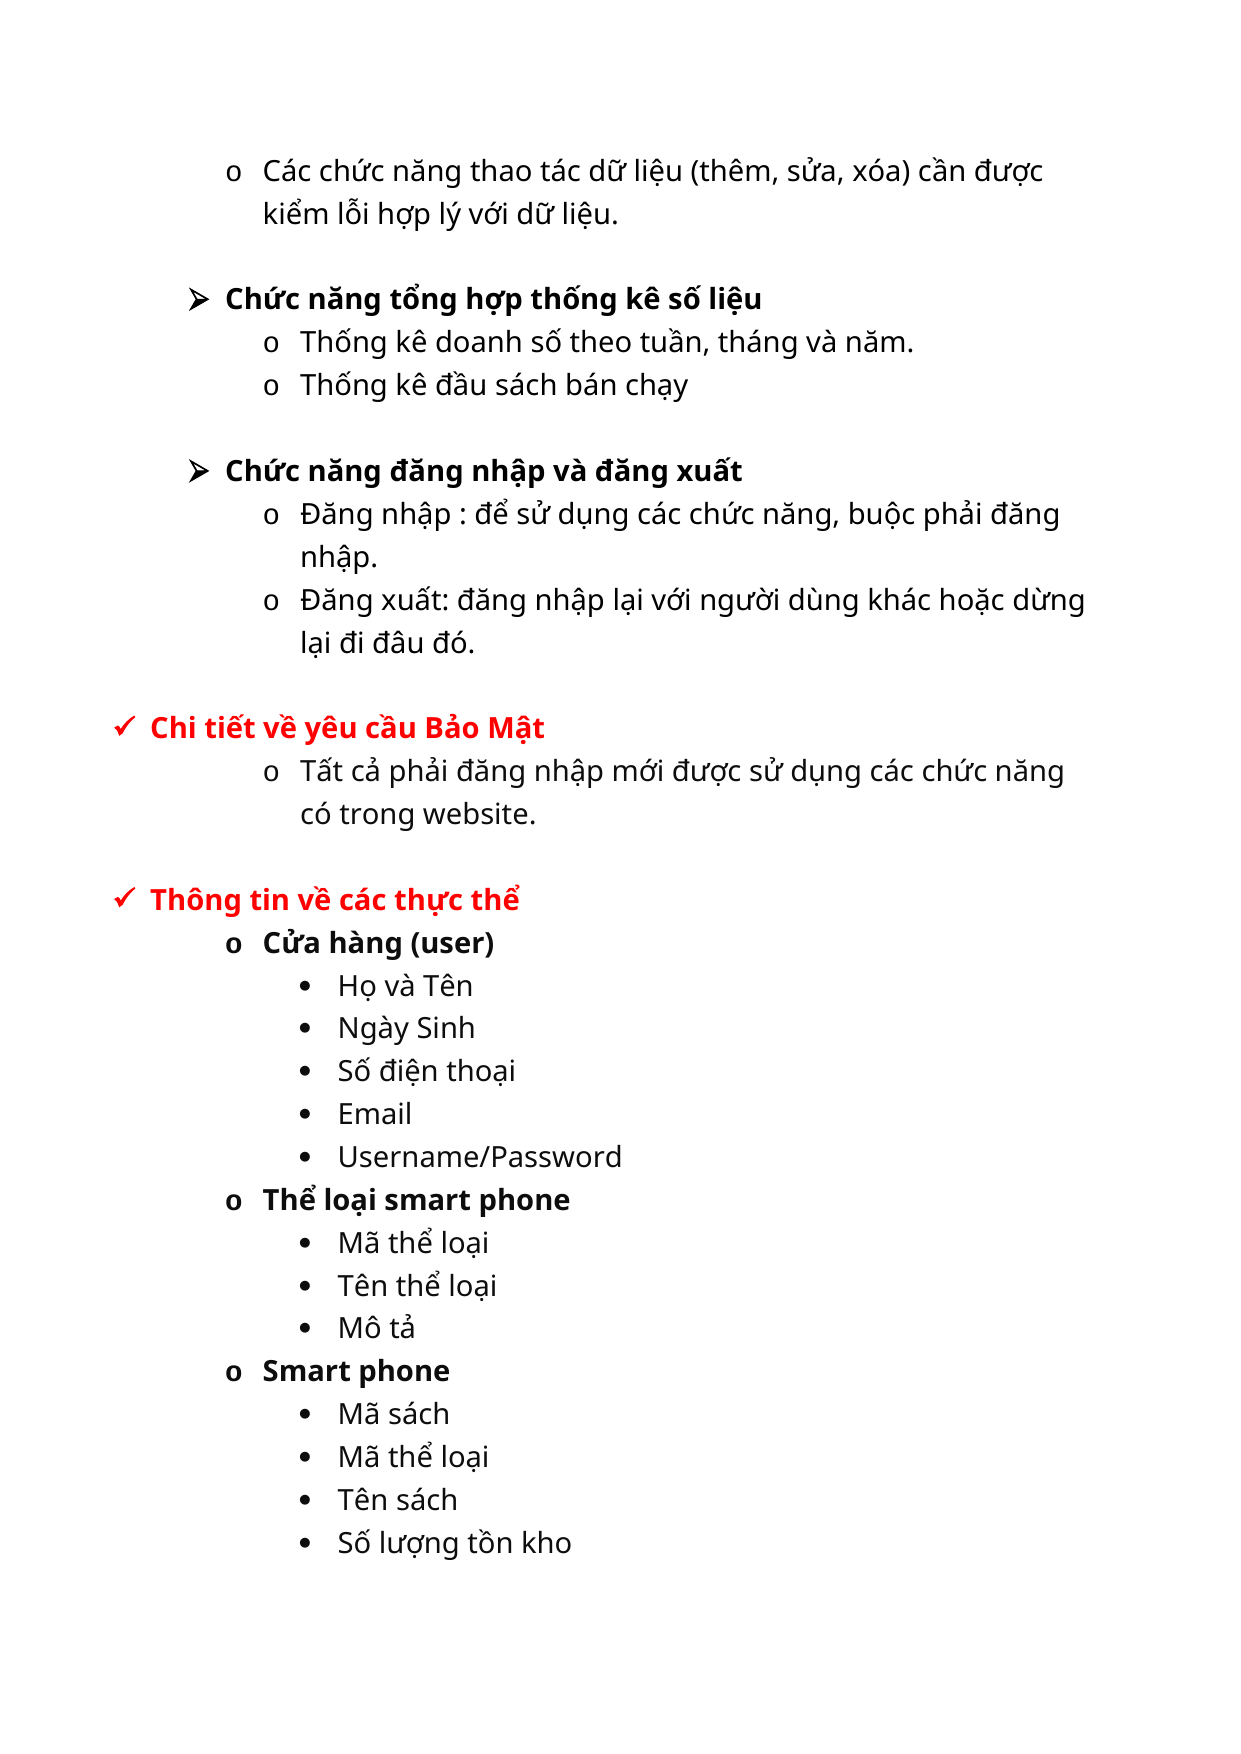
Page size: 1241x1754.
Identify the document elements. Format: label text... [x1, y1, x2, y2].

list Đăng nhập : để sử dụng các chức năng, buộc phải đăng nhập. [262, 493, 1090, 576]
list Mã thể loại [300, 1436, 1090, 1476]
list Thể loại smart phone [225, 1179, 1090, 1219]
list Tên thể loại [300, 1265, 1090, 1304]
list Email [300, 1093, 1090, 1133]
list Tên sách [300, 1479, 1090, 1519]
list Cửa hàng (user) [225, 922, 1090, 962]
list Mã thể loại [300, 1222, 1090, 1262]
list Ngày Sinh [300, 1008, 1090, 1047]
list Đăng xuất: đăng nhập lại với người dùng khác hoặc dừng lại đi đâu đó. [262, 579, 1090, 662]
list Smart phone [225, 1350, 1090, 1390]
list Mô tả [300, 1308, 1090, 1347]
list Username/Password [300, 1136, 1090, 1176]
list Mã sách [300, 1393, 1090, 1433]
list Số lượng tồn kho [300, 1522, 1090, 1562]
list Họ và Tên [300, 965, 1090, 1004]
list Các chức năng thao tác dữ liệu (thêm, sửa, xóa) cần được kiểm lỗi hợp lý với dữ liệu. [225, 150, 1090, 233]
list Chức năng tổng hợp thống kê số liệu [187, 279, 1090, 318]
list Tất cả phải đăng nhập mới được sử dụng các chức năng có trong website. [262, 750, 1090, 833]
list Thông tin về các thực thể [112, 879, 1090, 919]
list Chức năng đăng nhập và đăng xuất [187, 450, 1090, 490]
list Thống kê đầu sách bán chạy [262, 364, 1090, 404]
list Chi tiết về yêu cầu Bảo Mật [112, 708, 1090, 747]
list Số điện thoại [300, 1051, 1090, 1090]
list Thống kê doanh số theo tuần, tháng và năm. [262, 321, 1090, 361]
